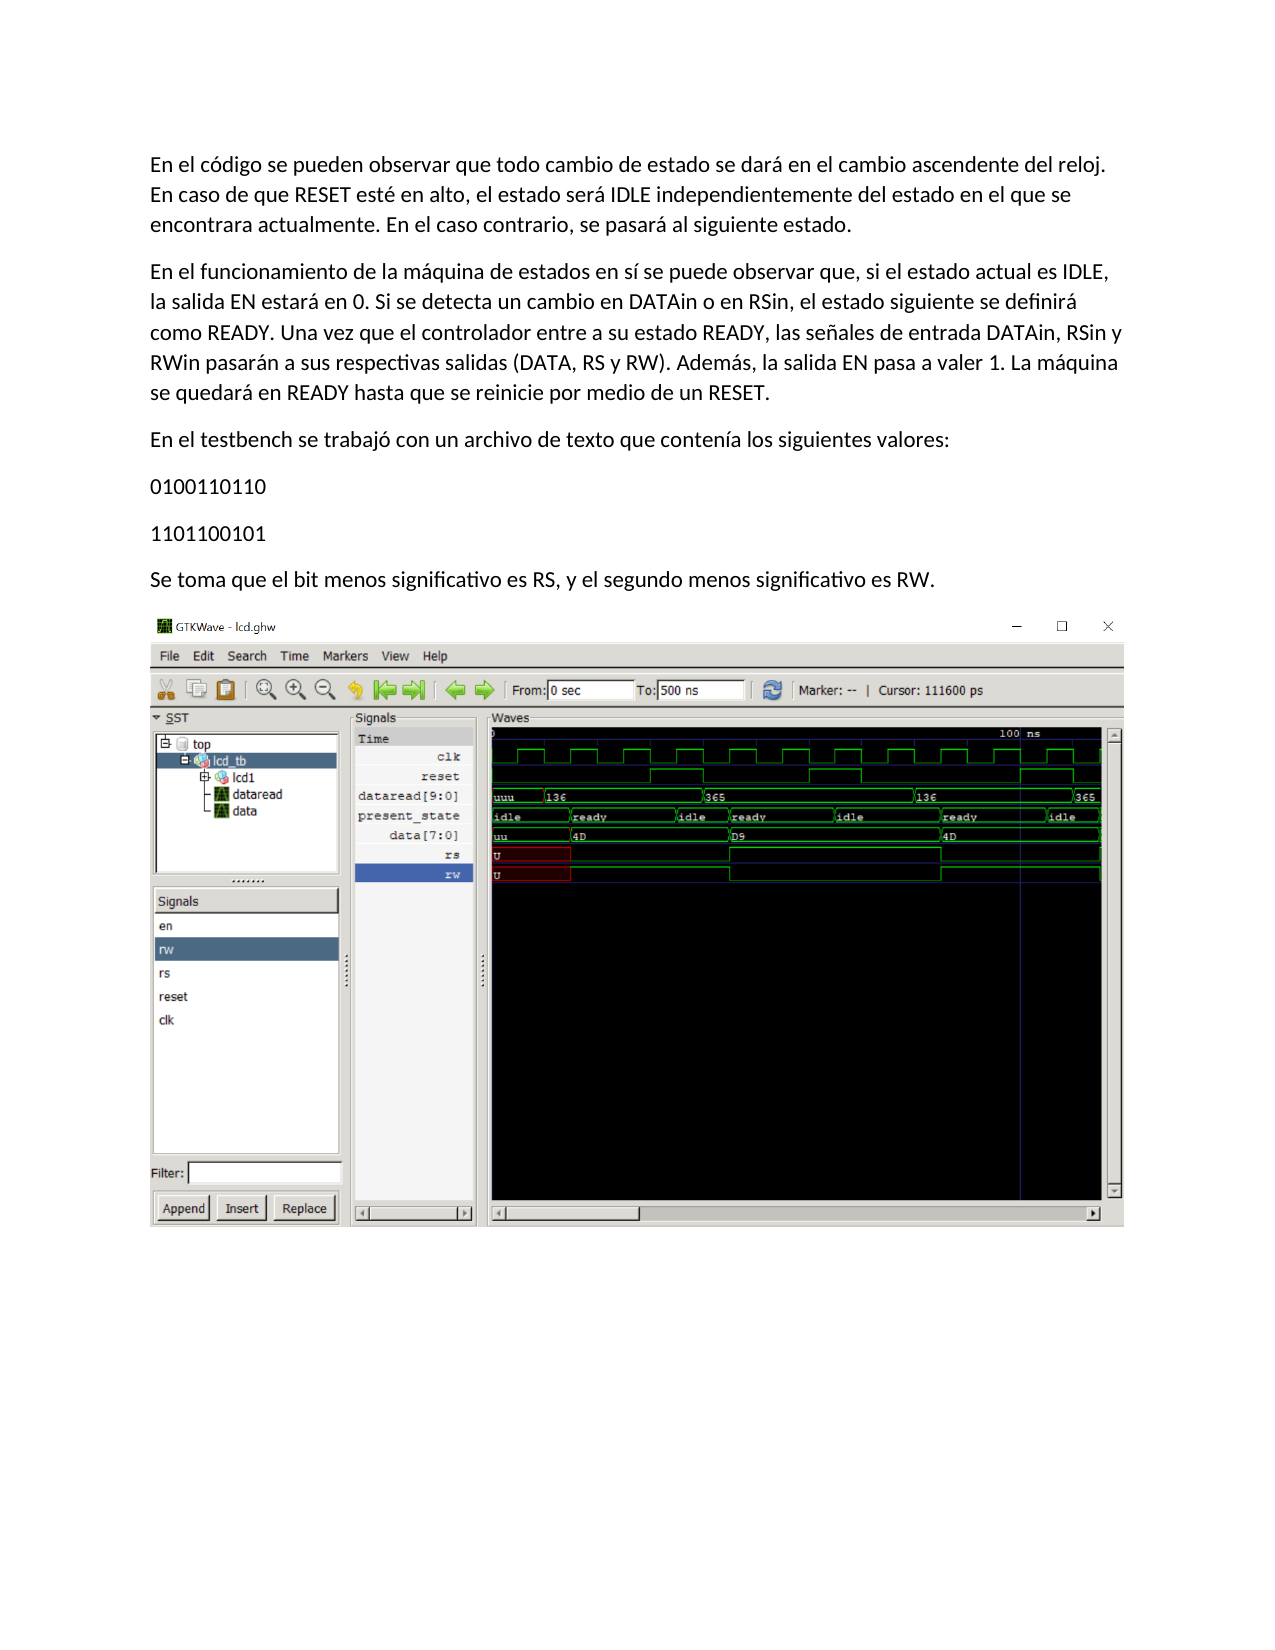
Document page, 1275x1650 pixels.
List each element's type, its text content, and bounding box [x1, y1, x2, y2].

text Se toma que el bit menos significativo es RS, y el segundo menos significativo es RW. [150, 566, 1125, 594]
picture [150, 612, 1124, 1227]
text 1101100101 [150, 519, 1125, 547]
text En el código se pueden observar que todo cambio de estado se dará en el cambio ascendente del reloj. En caso de que RESET esté en alto, el estado será IDLE independientemente del estado en el que se encontrara actualmente. En el caso contrario, se pasará al siguiente estado. [150, 150, 1125, 238]
text En el funcionamiento de la máquina de estados en sí se puede observar que, si el estado actual es IDLE, la salida EN estará en 0. Si se detecta un cambio en DATAin o en RSin, el estado siguiente se definirá como READY. Una vez que el controlador entre a su estado READY, las señales de entrada DATAin, RSin y RWin pasarán a sus respectivas salidas (DATA, RS y RW). Además, la salida EN pasa a valer 1. La máquina se quedará en READY hasta que se reinicie por medio de un RESET. [150, 257, 1125, 406]
text En el testbench se trabajó con un archivo de texto que contenía los siguientes valores: [150, 425, 1125, 453]
text 0100110110 [150, 472, 1125, 500]
